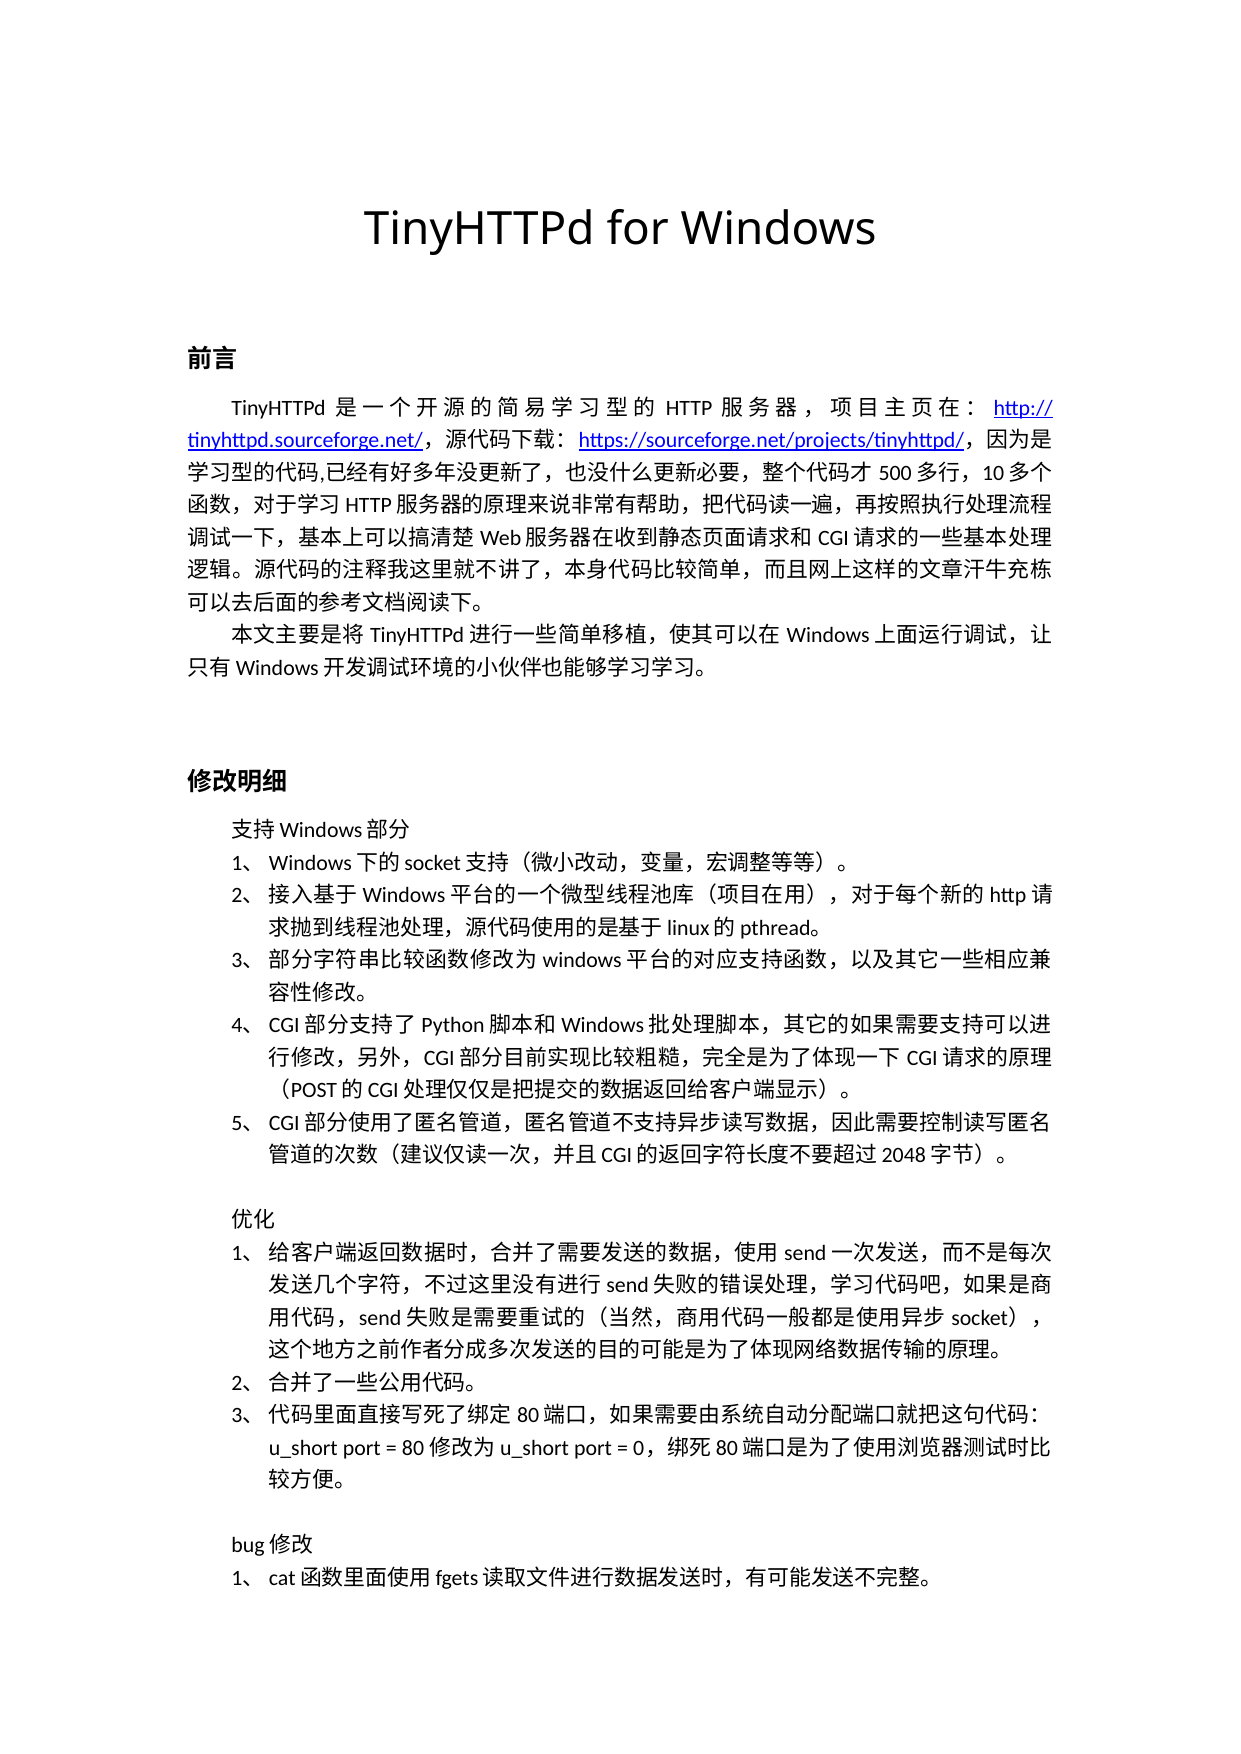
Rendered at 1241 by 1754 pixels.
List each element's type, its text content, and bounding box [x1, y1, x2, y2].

text TinyHTTPd是一个开源的简易学习型的HTTP服务器，项目主页在：http://tinyhttpd.sourceforge.net/，源代码下载：https://sourceforge.net/projects/tinyhttpd/，因为是学习型的代码,已经有好多年没更新了，也没什么更新必要，整个代码才500多行，10多个函数，对于学习HTTP服务器的原理来说非常有帮助，把代码读一遍，再按照执行处理流程调试一下，基本上可以搞清楚Web服务器在收到静态页面请求和CGI请求的一些基本处理逻辑。源代码的注释我这里就不讲了，本身代码比较简单，而且网上这样的文章汗牛充栋，可以去后面的参考文档阅读下。 [187, 389, 1053, 617]
list CGI部分使用了匿名管道，匿名管道不支持异步读写数据，因此需要控制读写匿名管道的次数（建议仅读一次，并且CGI的返回字符长度不要超过2048字节）。 [231, 1104, 1053, 1169]
text 本文主要是将TinyHTTPd进行一些简单移植，使其可以在Windows上面运行调试，让只有Windows开发调试环境的小伙伴也能够学习学习。 [187, 617, 1053, 682]
text 支持Windows部分 [187, 812, 1053, 844]
list 部分字符串比较函数修改为windows平台的对应支持函数，以及其它一些相应兼容性修改。 [231, 942, 1053, 1007]
list 合并了一些公用代码。 [231, 1364, 1053, 1397]
list 接入基于Windows平台的一个微型线程池库（项目在用），对于每个新的http请求抛到线程池处理，源代码使用的是基于linux的pthread。 [231, 877, 1053, 942]
list 代码里面直接写死了绑定80端口，如果需要由系统自动分配端口就把这句代码：u_short port = 80修改为u_short port = 0，绑死80端口是为了使用浏览器测试时比较方便。 [231, 1397, 1053, 1494]
list cat函数里面使用fgets读取文件进行数据发送时，有可能发送不完整。 [231, 1559, 1053, 1592]
list 给客户端返回数据时，合并了需要发送的数据，使用send一次发送，而不是每次发送几个字符，不过这里没有进行send失败的错误处理，学习代码吧，如果是商用代码，send失败是需要重试的（当然，商用代码一般都是使用异步socket），这个地方之前作者分成多次发送的目的可能是为了体现网络数据传输的原理。 [231, 1234, 1053, 1364]
text 优化 [187, 1202, 1053, 1234]
text 修改明细 [187, 747, 1053, 812]
list Windows下的socket支持（微小改动，变量，宏调整等等）。 [231, 844, 1053, 877]
text TinyHTTPd for Windows [187, 194, 1053, 259]
text 前言 [187, 324, 1053, 389]
text bug修改 [187, 1527, 1053, 1559]
list CGI部分支持了Python脚本和Windows批处理脚本，其它的如果需要支持可以进行修改，另外，CGI部分目前实现比较粗糙，完全是为了体现一下CGI请求的原理（POST的CGI处理仅仅是把提交的数据返回给客户端显示）。 [231, 1007, 1053, 1104]
